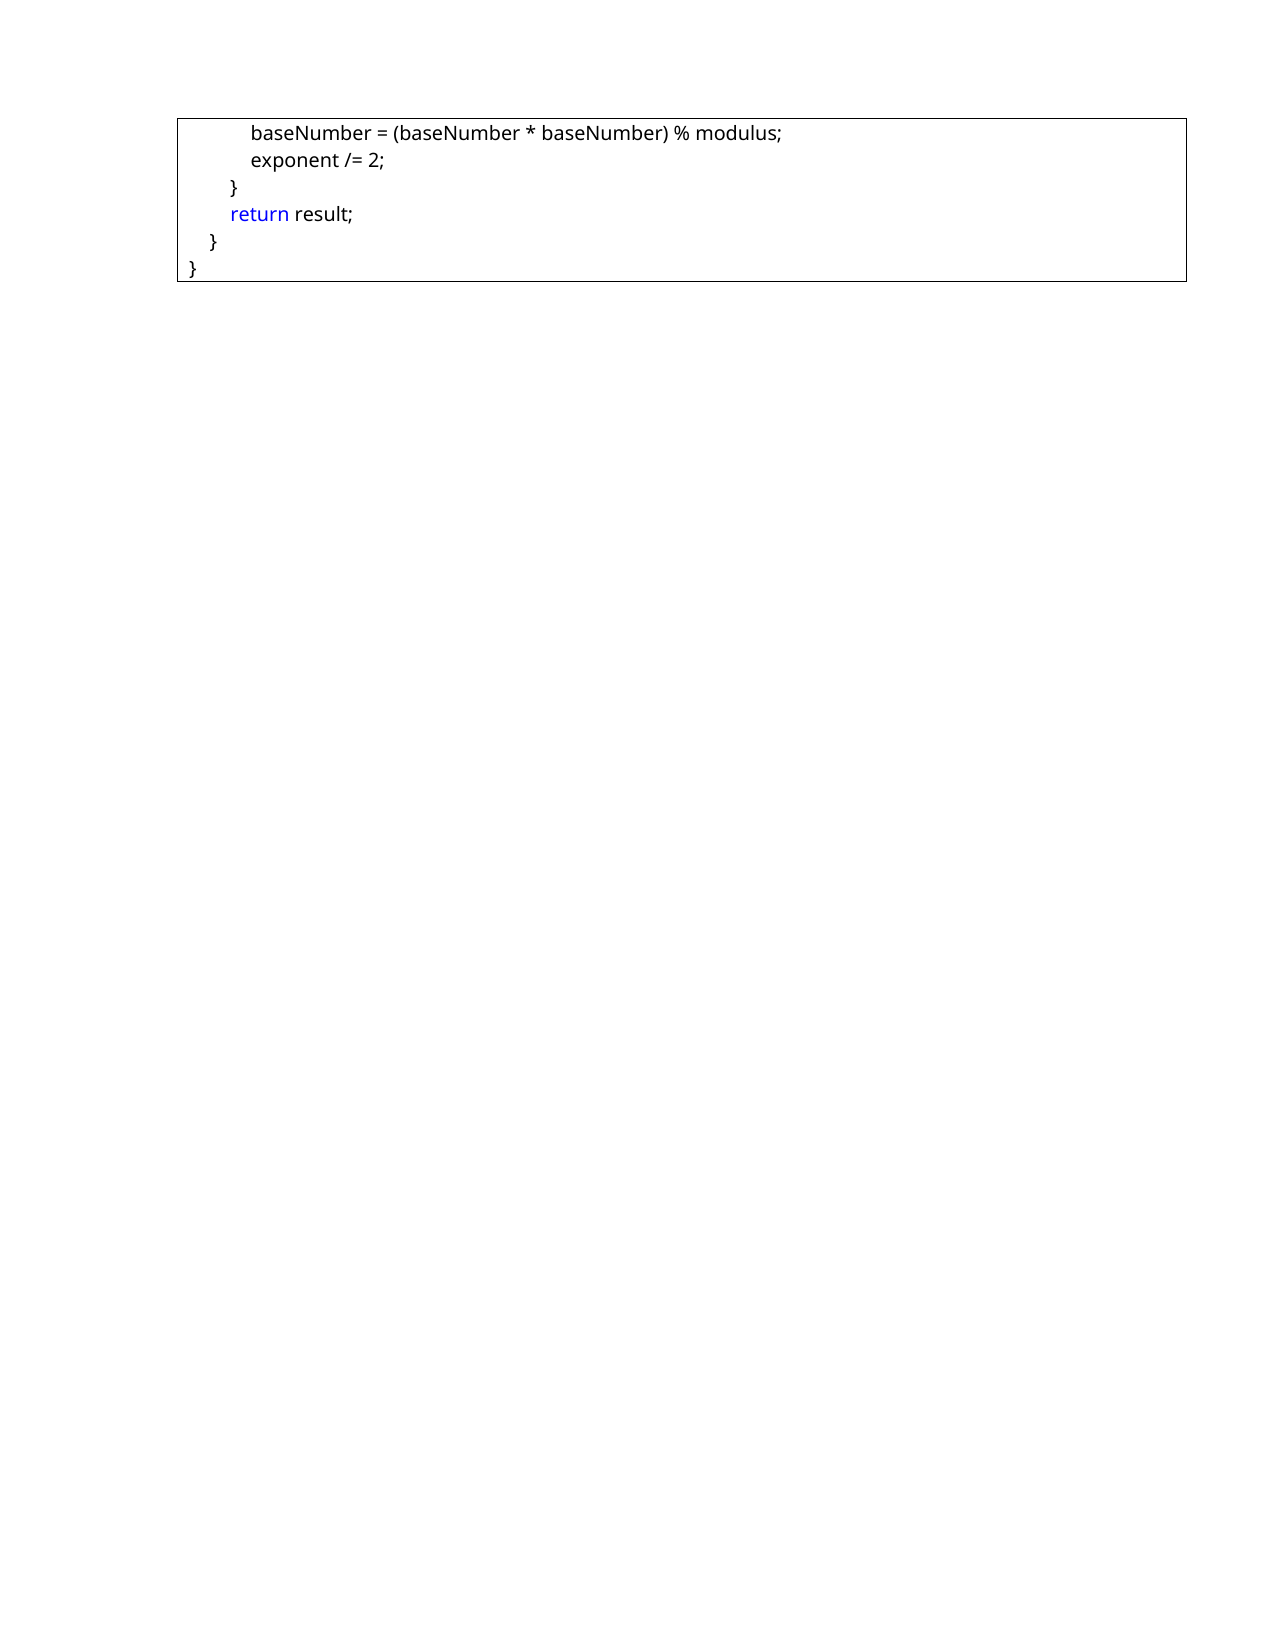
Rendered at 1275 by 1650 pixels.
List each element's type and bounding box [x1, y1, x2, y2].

table_cell [178, 119, 1186, 281]
